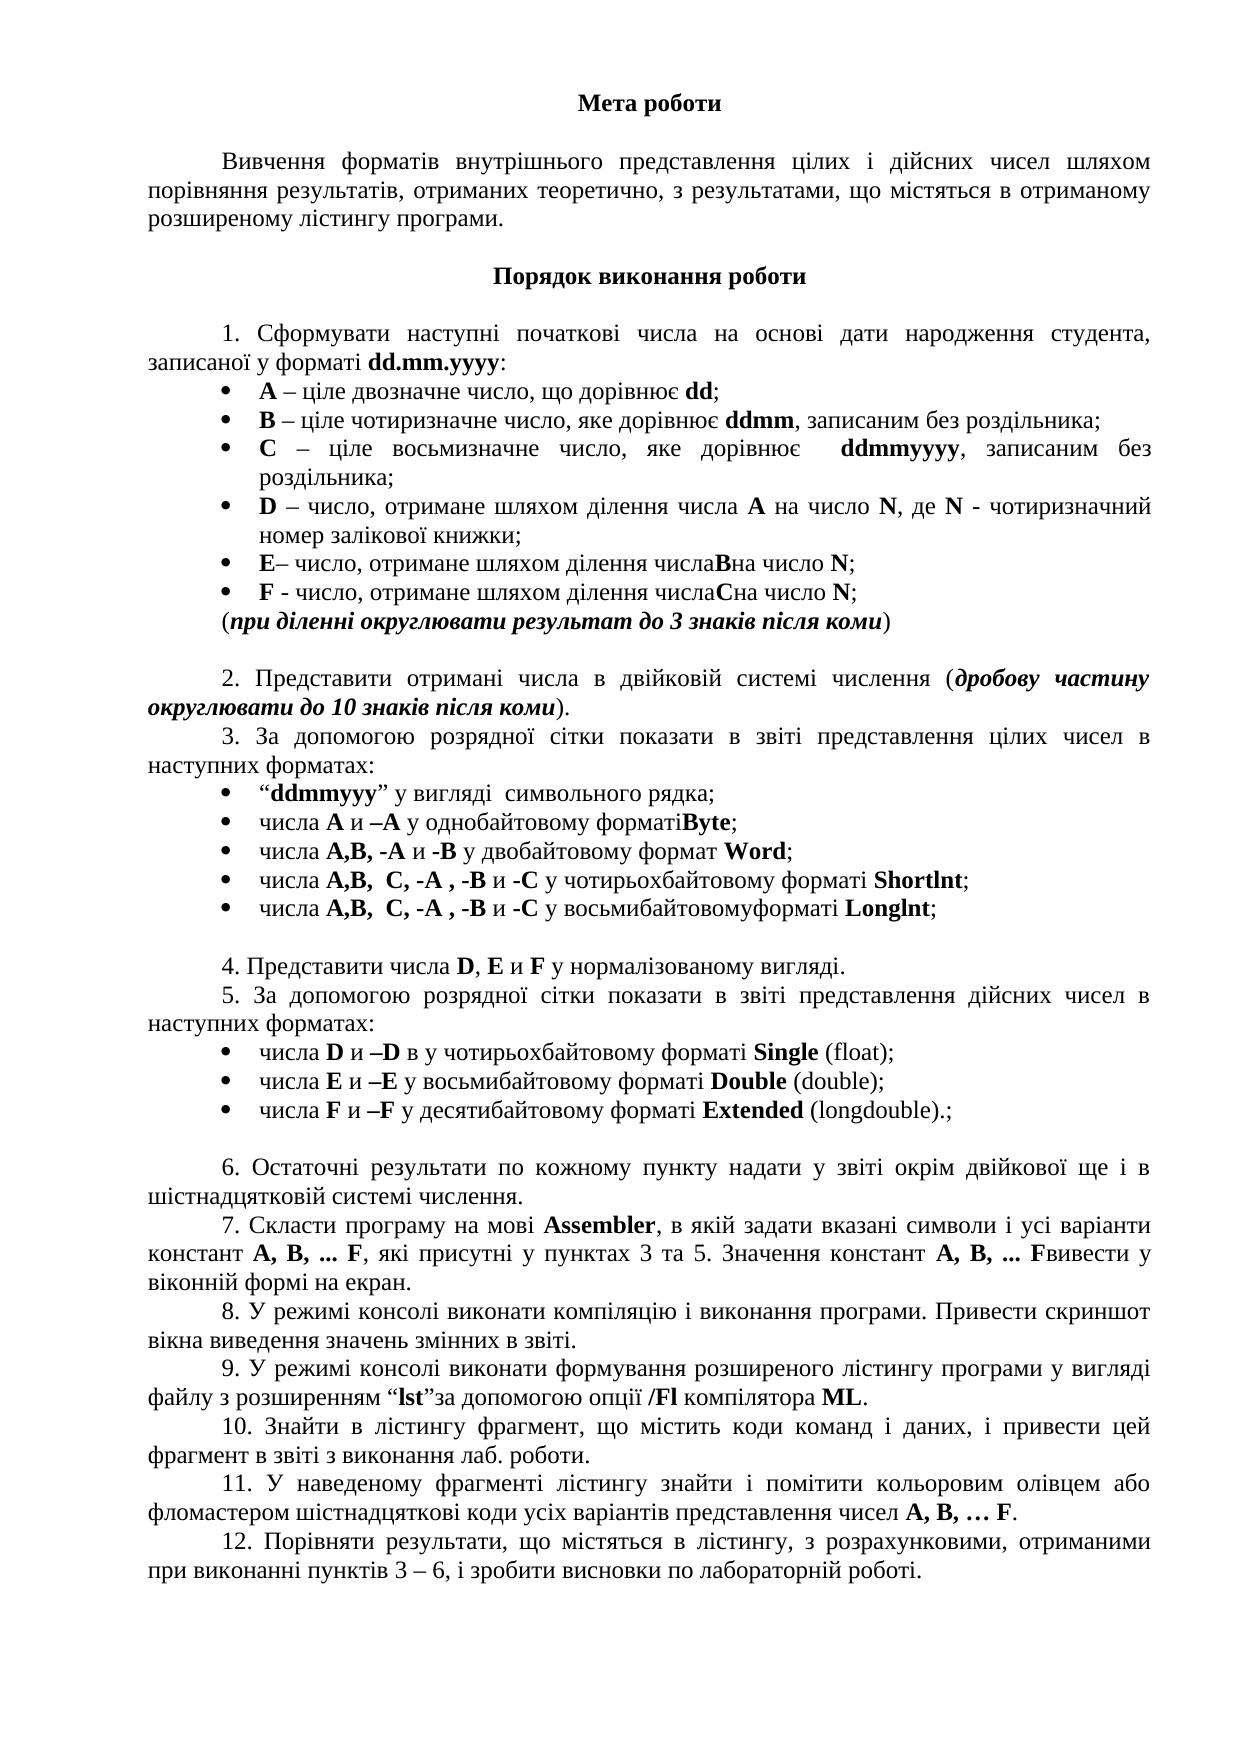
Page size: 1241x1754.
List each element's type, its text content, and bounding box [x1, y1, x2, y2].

text 8. У режимі консолі виконати компіляцію і виконання програми. Привести скриншот вікна виведення значень змінних в звіті. [148, 1296, 1152, 1353]
list числа A,B, C, -A , -B и -C у восьмибайтовомуформаті Longlnt; [221, 893, 1152, 922]
text 9. У режимі консолі виконати формування розширеного лістингу програми у вигляді файлу з розширенням “lst”за допомогою опції /Fl компілятора ML. [148, 1353, 1152, 1411]
text 6. Остаточні результати по кожному пункту надати у звіті окрім двійкової ще і в шістнадцятковій системі числення. [148, 1152, 1152, 1210]
list числа D и –D в у чотирьохбайтовому форматі Single (float); [221, 1037, 1152, 1066]
list числа A,B, C, -A , -B и -C у чотирьохбайтовому форматі Shortlnt; [221, 865, 1152, 893]
list B – ціле чотиризначне число, яке дорівнює ddmm, записаним без роздільника; [221, 405, 1152, 433]
list F - число, отримане шляхом ділення числаCна число N; [221, 577, 1152, 606]
text Порядок виконання роботи [148, 261, 1152, 290]
text 3. За допомогою розрядної сітки показати в звіті представлення цілих чисел в наступних форматах: [148, 721, 1152, 778]
list числа F и –F у десятибайтовому форматі Extended (longdouble).; [221, 1095, 1152, 1123]
text (при діленні округлювати результат до 3 знаків після коми) [148, 606, 1152, 635]
text 7. Скласти програму на мові Assembler, в якій задати вказані символи і усі варіанти констант A, B, ... F, які присутні у пунктах 3 та 5. Значення констант A, B, ... Fвивести у віконній формі на екран. [148, 1210, 1152, 1296]
text 5. За допомогою розрядної сітки показати в звіті представлення дійсних чисел в наступних форматах: [148, 980, 1152, 1037]
text 4. Представити числа D, E и F у нормалізованому вигляді. [221, 951, 1152, 980]
list E– число, отримане шляхом ділення числаBна число N; [221, 548, 1152, 577]
text 2. Представити отримані числа в двійковій системі числення (дробову частину округлювати до 10 знаків після коми). [148, 663, 1152, 721]
list C – ціле восьмизначне число, яке дорівнює ddmmyyyy, записаним без роздільника; [221, 433, 1152, 491]
list “ddmmyyy” у вигляді символьного рядка; [221, 778, 1152, 807]
list числа A,B, -A и -B у двобайтовому формат Word; [221, 836, 1152, 865]
text 10. Знайти в лістингу фрагмент, що містить коди команд і даних, і привести цей фрагмент в звіті з виконання лаб. роботи. [148, 1411, 1152, 1468]
text 12. Порівняти результати, що містяться в лістингу, з розрахунковими, отриманими при виконанні пунктів 3 – 6, і зробити висновки по лабораторній роботі. [148, 1526, 1152, 1583]
text 11. У наведеному фрагменті лістингу знайти і помітити кольоровим олівцем або фломастером шістнадцяткові коди усіх варіантів представлення чисел A, B, … F. [148, 1468, 1152, 1526]
list числа A и –A у однобайтовому форматіByte; [221, 807, 1152, 836]
text Вивчення форматів внутрішнього представлення цілих і дійсних чисел шляхом порівняння результатів, отриманих теоретично, з результатами, що містяться в отриманому розширеному лістингу програми. [148, 146, 1152, 232]
text Мета роботи [148, 88, 1152, 117]
list A – ціле двозначне число, що дорівнює dd; [221, 376, 1152, 405]
list числа E и –E у восьмибайтовому форматі Double (double); [221, 1066, 1152, 1095]
list D – число, отримане шляхом ділення числа A на число N, де N - чотиризначний номер залікової книжки; [221, 491, 1152, 548]
text 1. Сформувати наступні початкові числа на основі дати народження студента, записаної у форматі dd.mm.yyyy: [148, 318, 1152, 376]
